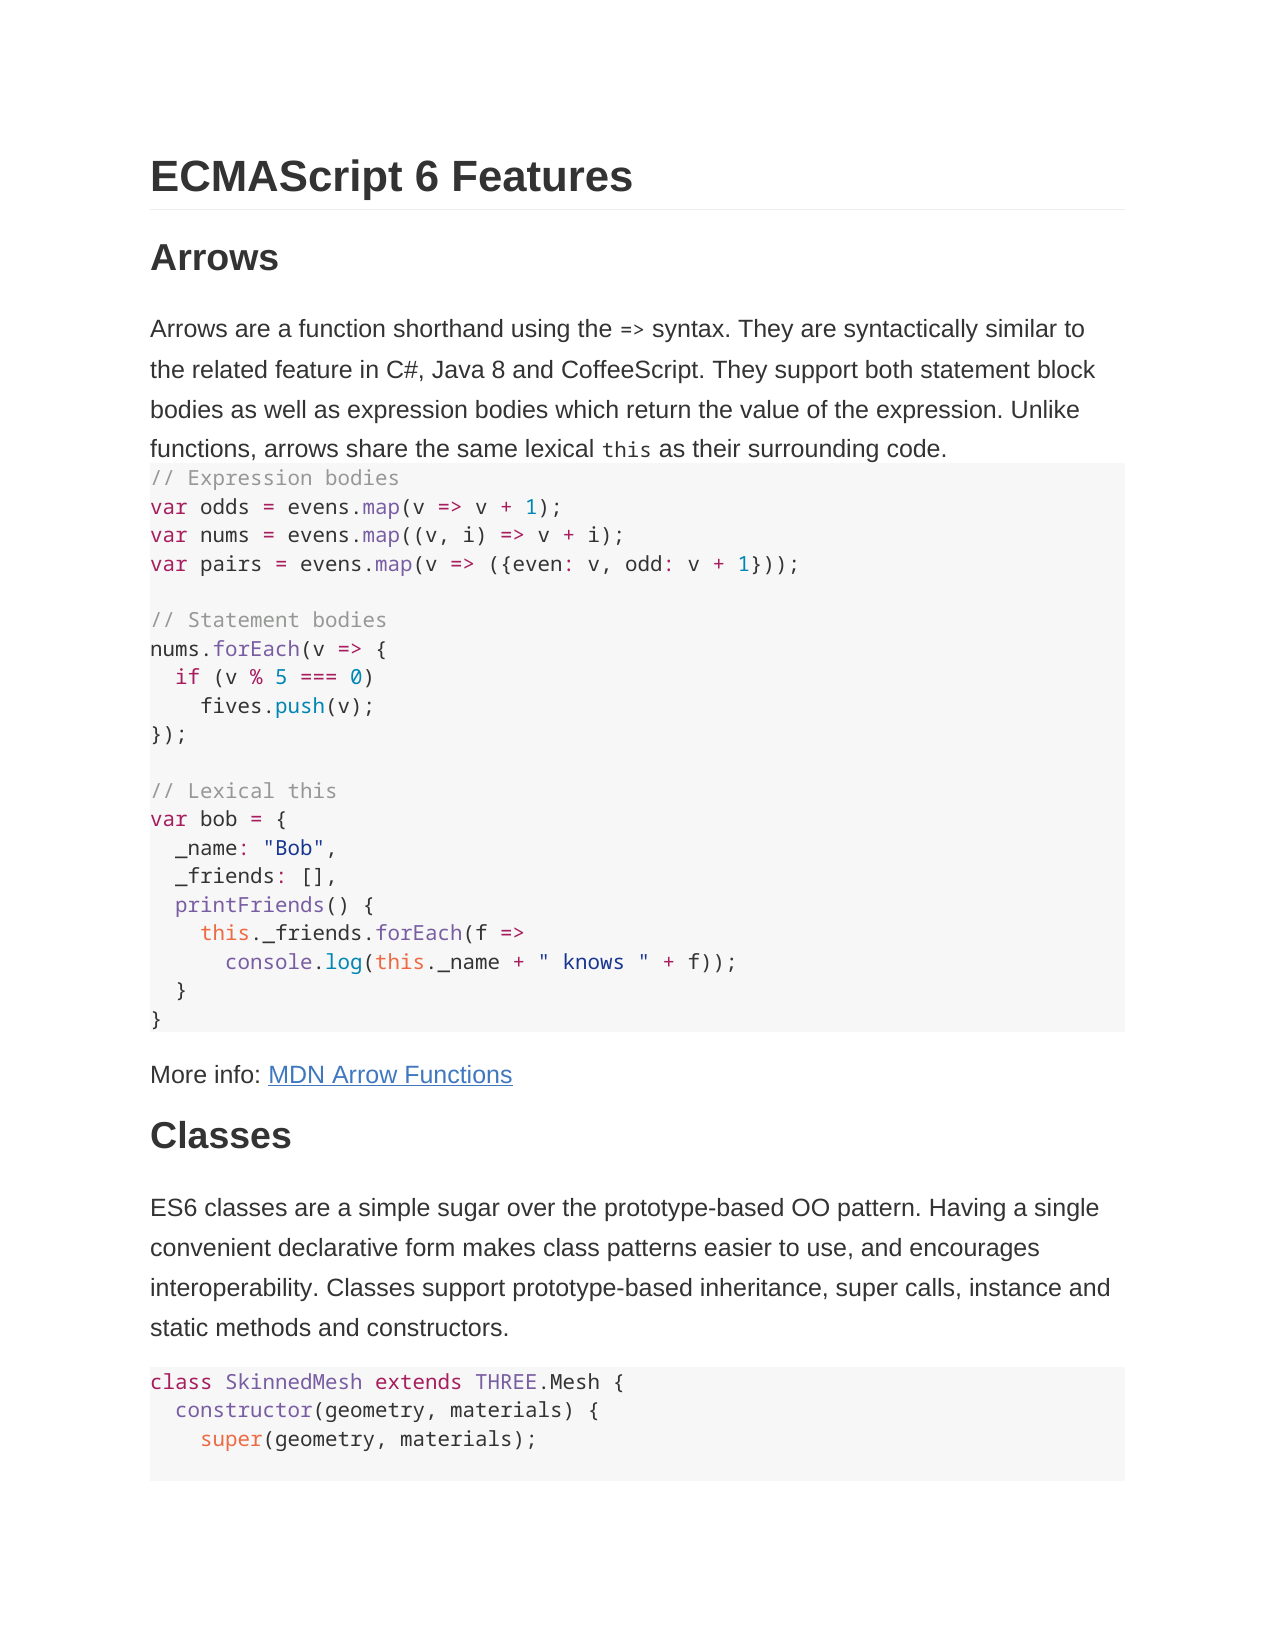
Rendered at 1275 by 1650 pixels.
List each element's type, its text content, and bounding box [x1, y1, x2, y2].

text _friends: [], [150, 861, 1125, 890]
text if (v % 5 === 0) [150, 662, 1125, 691]
text console.log(this._name + " knows " + f)); [150, 947, 1125, 975]
text Arrows are a function shorthand using the => syntax. They are syntactically similar to the related feature in C#, Java 8 and CoffeeScript. They support both statement block bodies as well as expression bodies which return the value of the expression. Unlike functions, arrows share the same lexical this as their surrounding code. [150, 303, 1125, 463]
text }); [150, 719, 1125, 748]
text super(geometry, materials); [150, 1424, 1125, 1452]
text var pairs = evens.map(v => ({even: v, odd: v + 1})); [150, 549, 1125, 577]
text More info: MDN Arrow Functions [150, 1049, 1125, 1089]
text nums.forEach(v => { [150, 634, 1125, 662]
text // Lexical this [150, 776, 1125, 804]
text printFriends() { [150, 890, 1125, 918]
text Arrows [150, 235, 1125, 278]
text } [150, 975, 1125, 1004]
text var odds = evens.map(v => v + 1); [150, 492, 1125, 520]
text fives.push(v); [150, 691, 1125, 719]
text // Statement bodies [150, 606, 1125, 634]
text constructor(geometry, materials) { [150, 1395, 1125, 1424]
text Classes [150, 1114, 1125, 1157]
text ES6 classes are a simple sugar over the prototype-based OO pattern. Having a single convenient declarative form makes class patterns easier to use, and encourages interoperability. Classes support prototype-based inheritance, super calls, instance and static methods and constructors. [150, 1182, 1125, 1342]
text var bob = { [150, 804, 1125, 833]
text class SkinnedMesh extends THREE.Mesh { [150, 1367, 1125, 1395]
text _name: "Bob", [150, 833, 1125, 861]
text var nums = evens.map((v, i) => v + i); [150, 520, 1125, 549]
text ECMAScript 6 Features [150, 150, 1125, 209]
text // Expression bodies [150, 463, 1125, 492]
text } [150, 1004, 1125, 1032]
text this._friends.forEach(f => [150, 918, 1125, 947]
